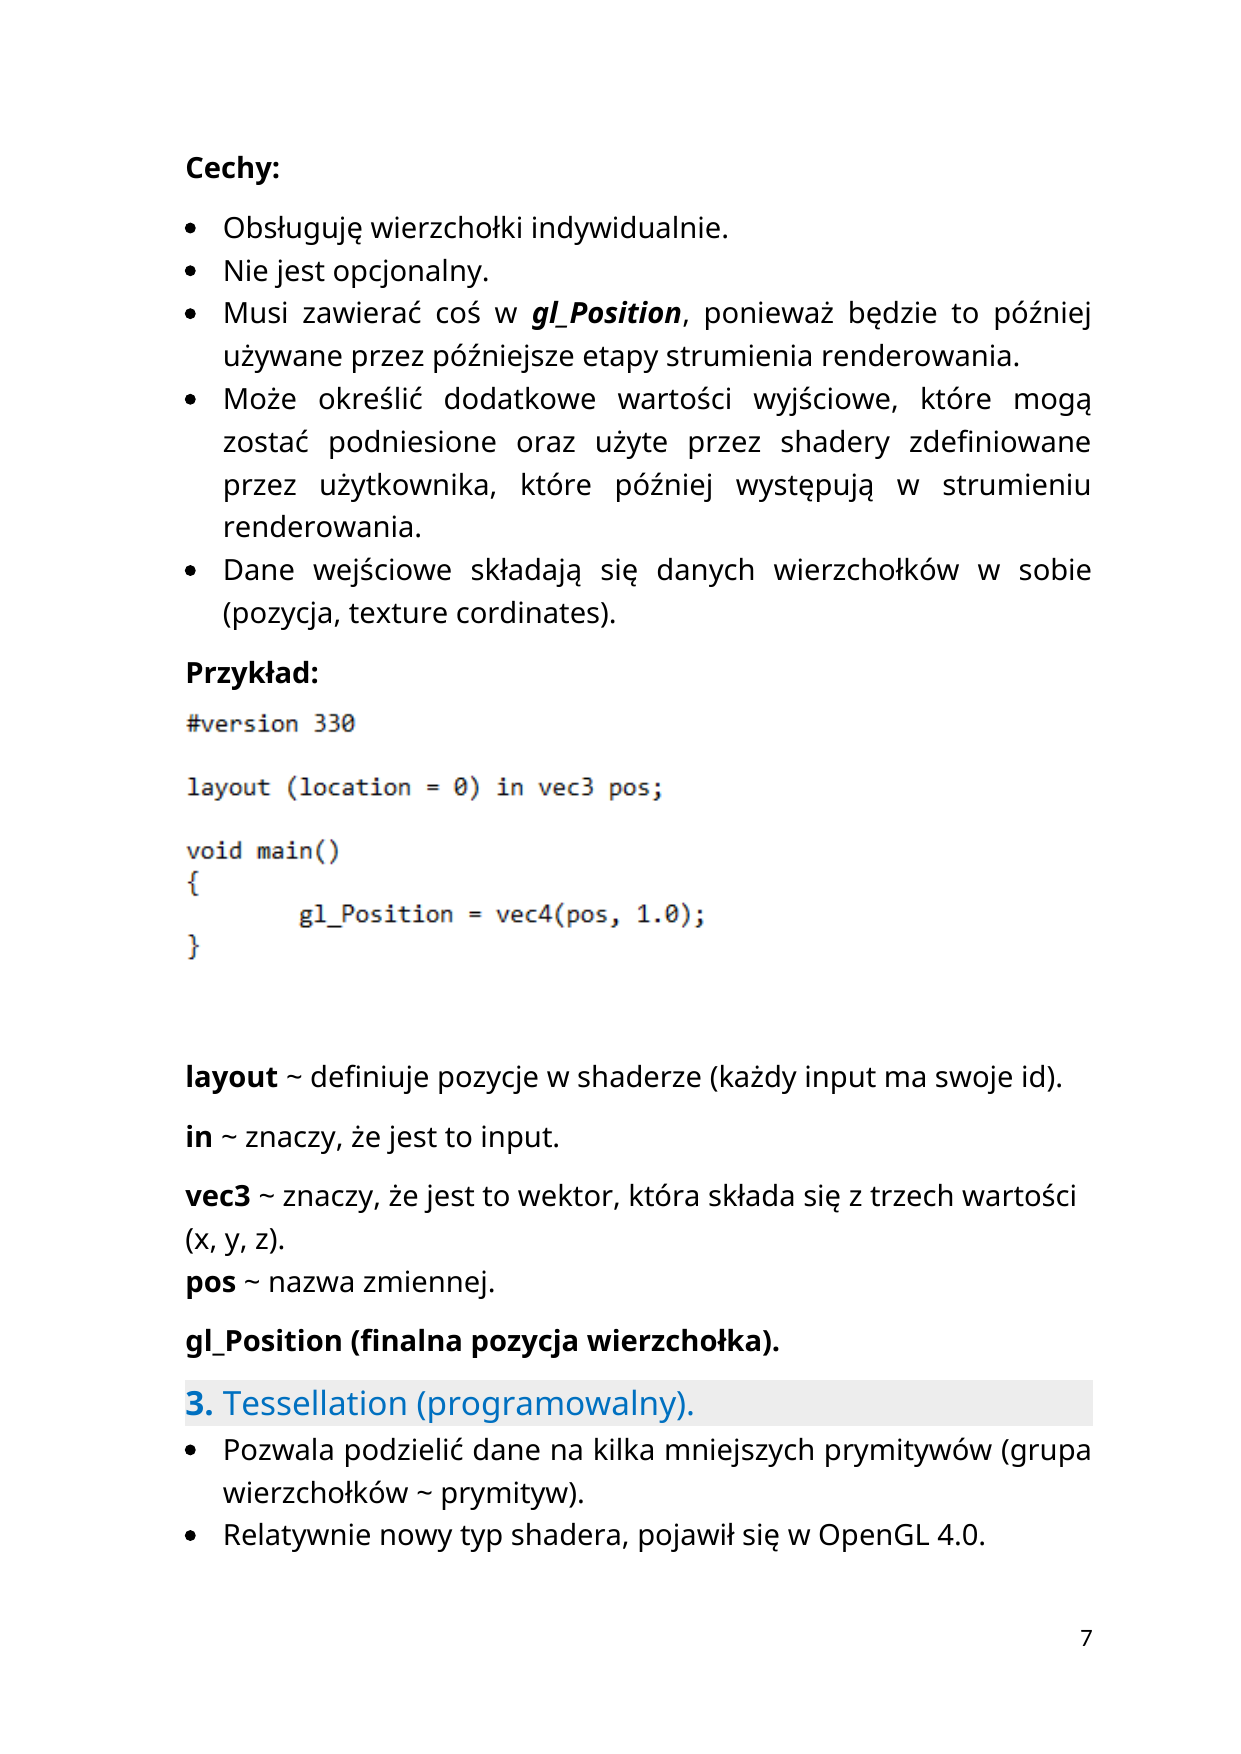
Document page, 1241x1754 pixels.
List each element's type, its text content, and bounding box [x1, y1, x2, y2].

list Tessellation (programowalny). [185, 1380, 1093, 1426]
list Relatywnie nowy typ shadera, pojawił się w OpenGL 4.0. [185, 1515, 1093, 1554]
list Może określić dodatkowe wartości wyjściowe, które mogą zostać podniesione oraz użyte przez shadery zdefiniowane przez użytkownika, które później występują w strumieniu renderowania. [185, 378, 1093, 546]
list Dane wejściowe składają się danych wierzchołków w sobie (pozycja, texture cordinates). [185, 549, 1093, 632]
text layout ~ definiuje pozycje w shaderze (każdy input ma swoje id). [185, 1057, 1093, 1096]
list Nie jest opcjonalny. [185, 250, 1093, 289]
list Pozwala podzielić dane na kilka mniejszych prymitywów (grupa wierzchołków ~ prymityw). [185, 1429, 1093, 1512]
text in ~ znaczy, że jest to input. [185, 1116, 1093, 1156]
text Cechy: [185, 148, 1093, 187]
text Przykład: [185, 652, 1093, 692]
list Musi zawierać coś w gl_Position, ponieważ będzie to później używane przez późniejsze etapy strumienia renderowania. [185, 293, 1093, 375]
text vec3 ~ znaczy, że jest to wektor, która składa się z trzech wartości (x, y, z). pos ~ nazwa zmiennej. [185, 1176, 1093, 1301]
list Obsługuję wierzchołki indywidualnie. [185, 207, 1093, 247]
picture [185, 711, 725, 979]
text gl_Position (finalna pozycja wierzchołka). [185, 1321, 1093, 1360]
